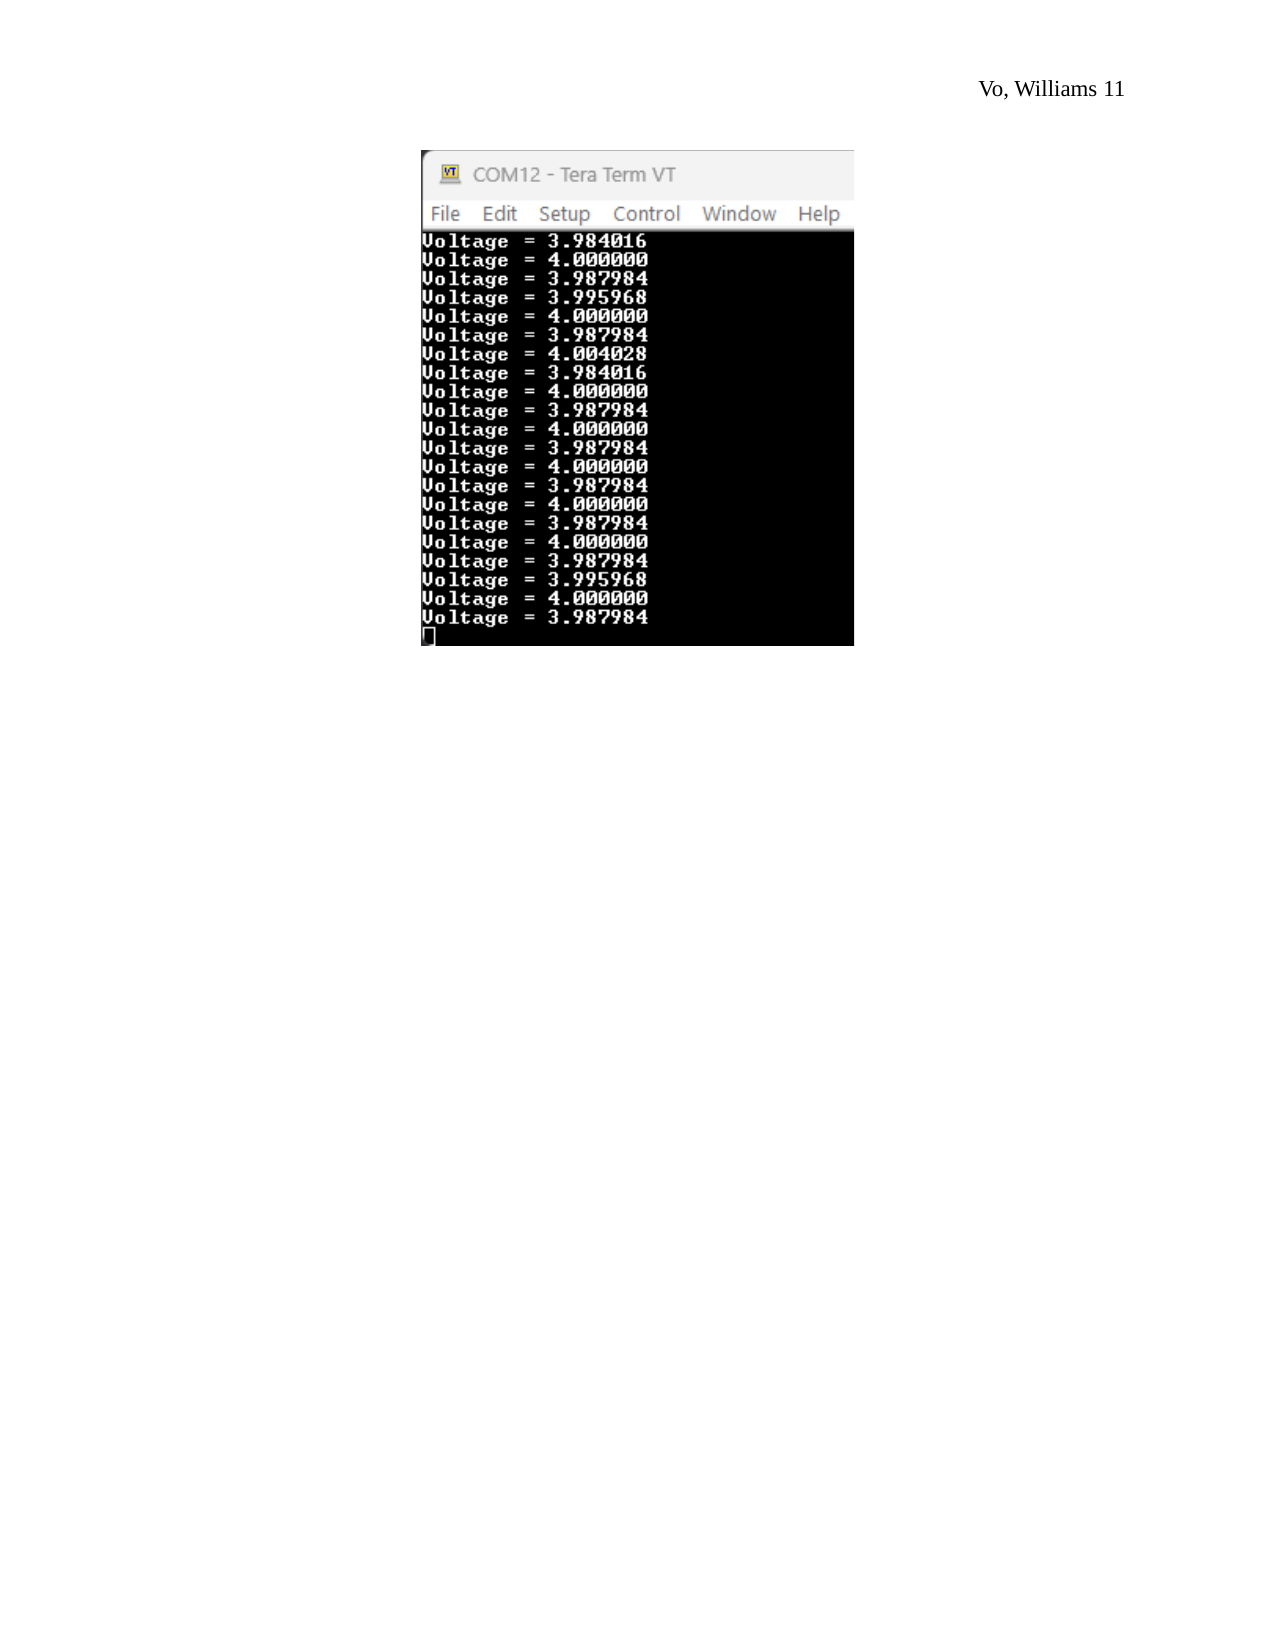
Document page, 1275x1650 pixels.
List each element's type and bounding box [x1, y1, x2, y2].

picture [421, 150, 855, 646]
